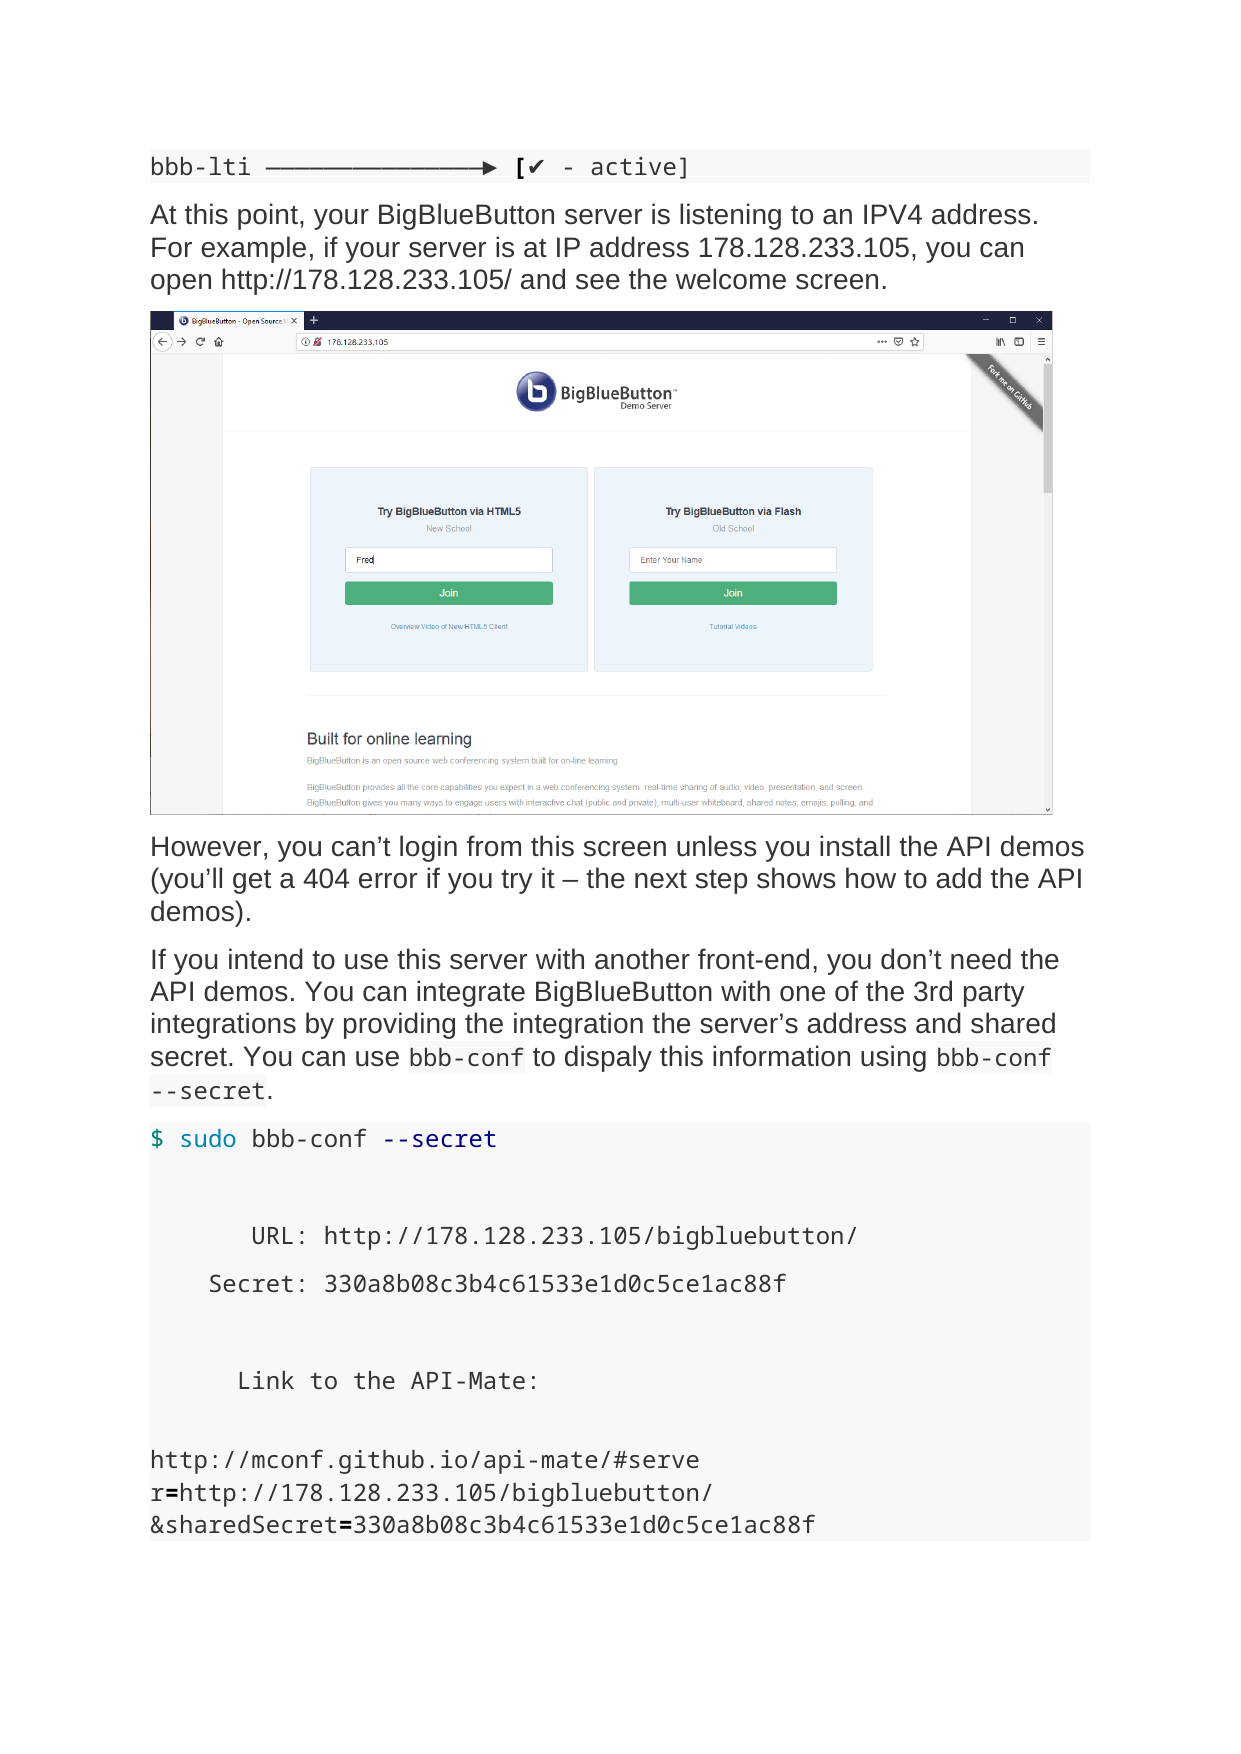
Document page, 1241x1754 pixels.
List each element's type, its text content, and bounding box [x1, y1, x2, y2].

picture [150, 311, 1053, 815]
text URL: http://178.128.233.105/bigbluebutton/ [150, 1219, 1090, 1251]
text Secret: 330a8b08c3b4c61533e1d0c5ce1ac88f [150, 1267, 1090, 1299]
text At this point, your BigBlueButton server is listening to an IPV4 address. For example, if your server is at IP address 178.128.233.105, you can open http://178.128.233.105/ and see the welcome screen. [150, 198, 1090, 295]
text Link to the API-Mate: [150, 1363, 1090, 1396]
text http://mconf.github.io/api-mate/#server=http://178.128.233.105/bigbluebutton/&sharedSecret=330a8b08c3b4c61533e1d0c5ce1ac88f [150, 1412, 1090, 1541]
text $ sudo bbb-conf --secret [150, 1122, 1090, 1155]
text If you intend to use this server with another front-end, you don’t need the API demos. You can integrate BigBlueButton with one of the 3rd party integrations by providing the integration the server’s address and shared secret. You can use bbb-conf to dispaly this information using bbb-conf --secret. [150, 943, 1090, 1107]
text However, you can’t login from this screen unless you install the API demos (you’ll get a 404 error if you try it – the next step shows how to add the API demos). [150, 830, 1090, 927]
text bbb-lti ———————————————► [✔ - active] [150, 150, 1090, 183]
